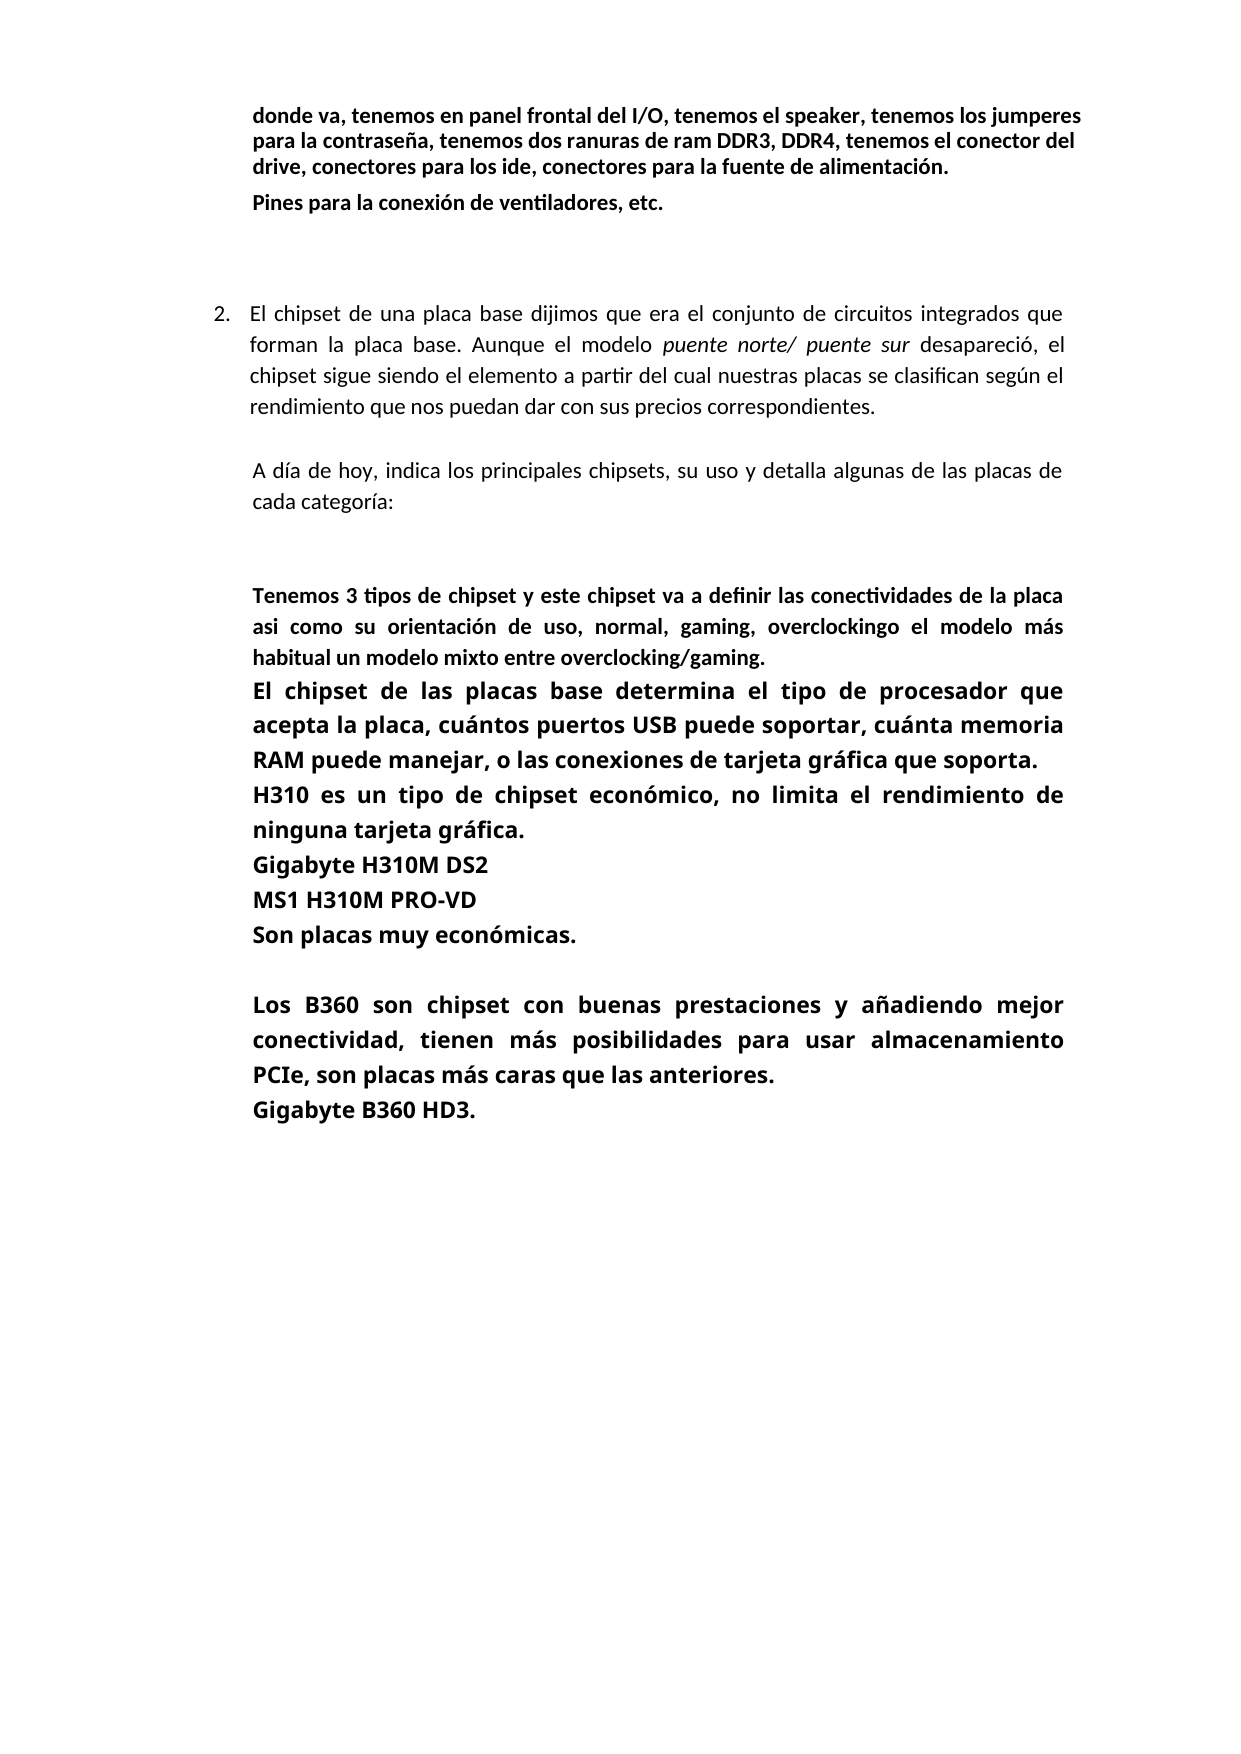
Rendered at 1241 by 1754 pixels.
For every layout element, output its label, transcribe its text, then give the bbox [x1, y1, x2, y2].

text Tenemos, el socket donde va el procesador, tenemos las ranuras de tarjeta de expansión, conectores de audio, conector frontal de audio, tenemos la pila y el socket donde va, tenemos en panel frontal del I/O, tenemos el speaker, tenemos los jumperes para la contraseña, tenemos dos ranuras de ram DDR3, DDR4, tenemos el conector del drive, conectores para los ide, conectores para la fuente de alimentación. [252, 103, 1101, 180]
text Los B360 son chipset con buenas prestaciones y añadiendo mejor conectividad, tienen más posibilidades para usar almacenamiento PCIe, son placas más caras que las anteriores. [252, 989, 1065, 1090]
text MS1 H310M PRO-VD [252, 884, 1065, 915]
text Gigabyte H310M DS2 [252, 849, 1065, 880]
text Pines para la conexión de ventiladores, etc. [252, 190, 1101, 216]
text Tenemos 3 tipos de chipset y este chipset va a definir las conectividades de la placa asi como su orientación de uso, normal, gaming, overclockingo el modelo más habitual un modelo mixto entre overclocking/gaming. [252, 581, 1065, 671]
text A día de hoy, indica los principales chipsets, su uso y detalla algunas de las placas de cada categoría: [252, 456, 1065, 515]
list El chipset de una placa base dijimos que era el conjunto de circuitos integrados que forman la placa base. Aunque el modelo puente norte/ puente sur desapareció, el chipset sigue siendo el elemento a partir del cual nuestras placas se clasifican según el rendimiento que nos puedan dar con sus precios correspondientes. [213, 299, 1065, 420]
text H310 es un tipo de chipset económico, no limita el rendimiento de ninguna tarjeta gráfica. [252, 779, 1065, 845]
text Son placas muy económicas. [252, 919, 1065, 951]
text Gigabyte B360 HD3. [252, 1094, 1065, 1125]
text El chipset de las placas base determina el tipo de procesador que acepta la placa, cuántos puertos USB puede soportar, cuánta memoria RAM puede manejar, o las conexiones de tarjeta gráfica que soporta. [252, 675, 1065, 775]
